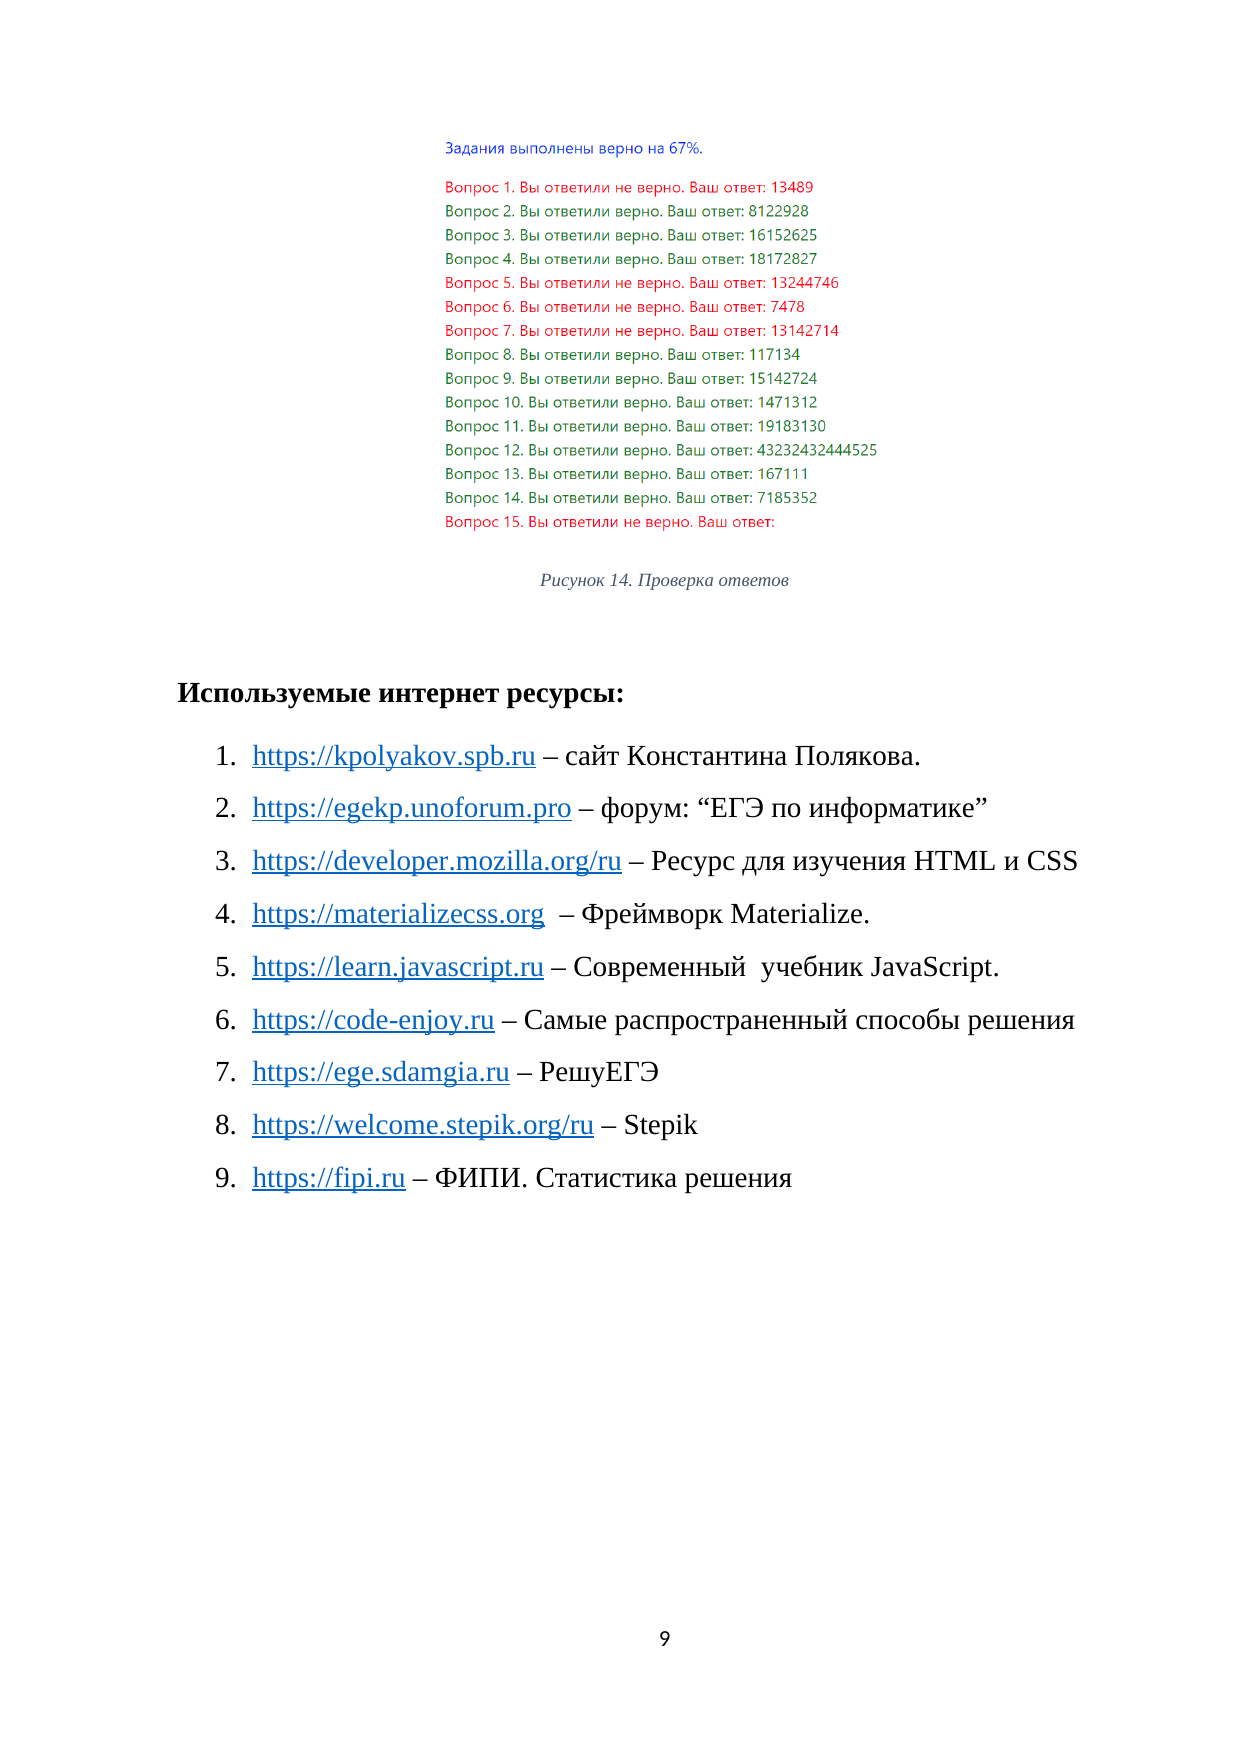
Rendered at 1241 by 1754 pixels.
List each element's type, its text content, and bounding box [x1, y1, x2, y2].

list https://egekp.unoforum.pro – форум: “ЕГЭ по информатике” [215, 791, 1152, 824]
text Используемые интернет ресурсы: [177, 675, 1152, 708]
list https://kpolyakov.spb.ru – сайт Константина Полякова. [215, 738, 1152, 771]
list https://fipi.ru – ФИПИ. Статистика решения [215, 1160, 1152, 1194]
list https://learn.javascript.ru – Современный учебник JavaScript. [215, 949, 1152, 982]
picture [421, 118, 907, 540]
list https://developer.mozilla.org/ru – Ресурс для изучения HTML и CSS [215, 843, 1152, 877]
list https://ege.sdamgia.ru – РешуЕГЭ [215, 1054, 1152, 1088]
list https://code-enjoy.ru – Самые распространенный способы решения [215, 1002, 1152, 1035]
list https://welcome.stepik.org/ru – Stepik [215, 1107, 1152, 1141]
list https://materializecss.org – Фреймворк Materialize. [215, 896, 1152, 930]
